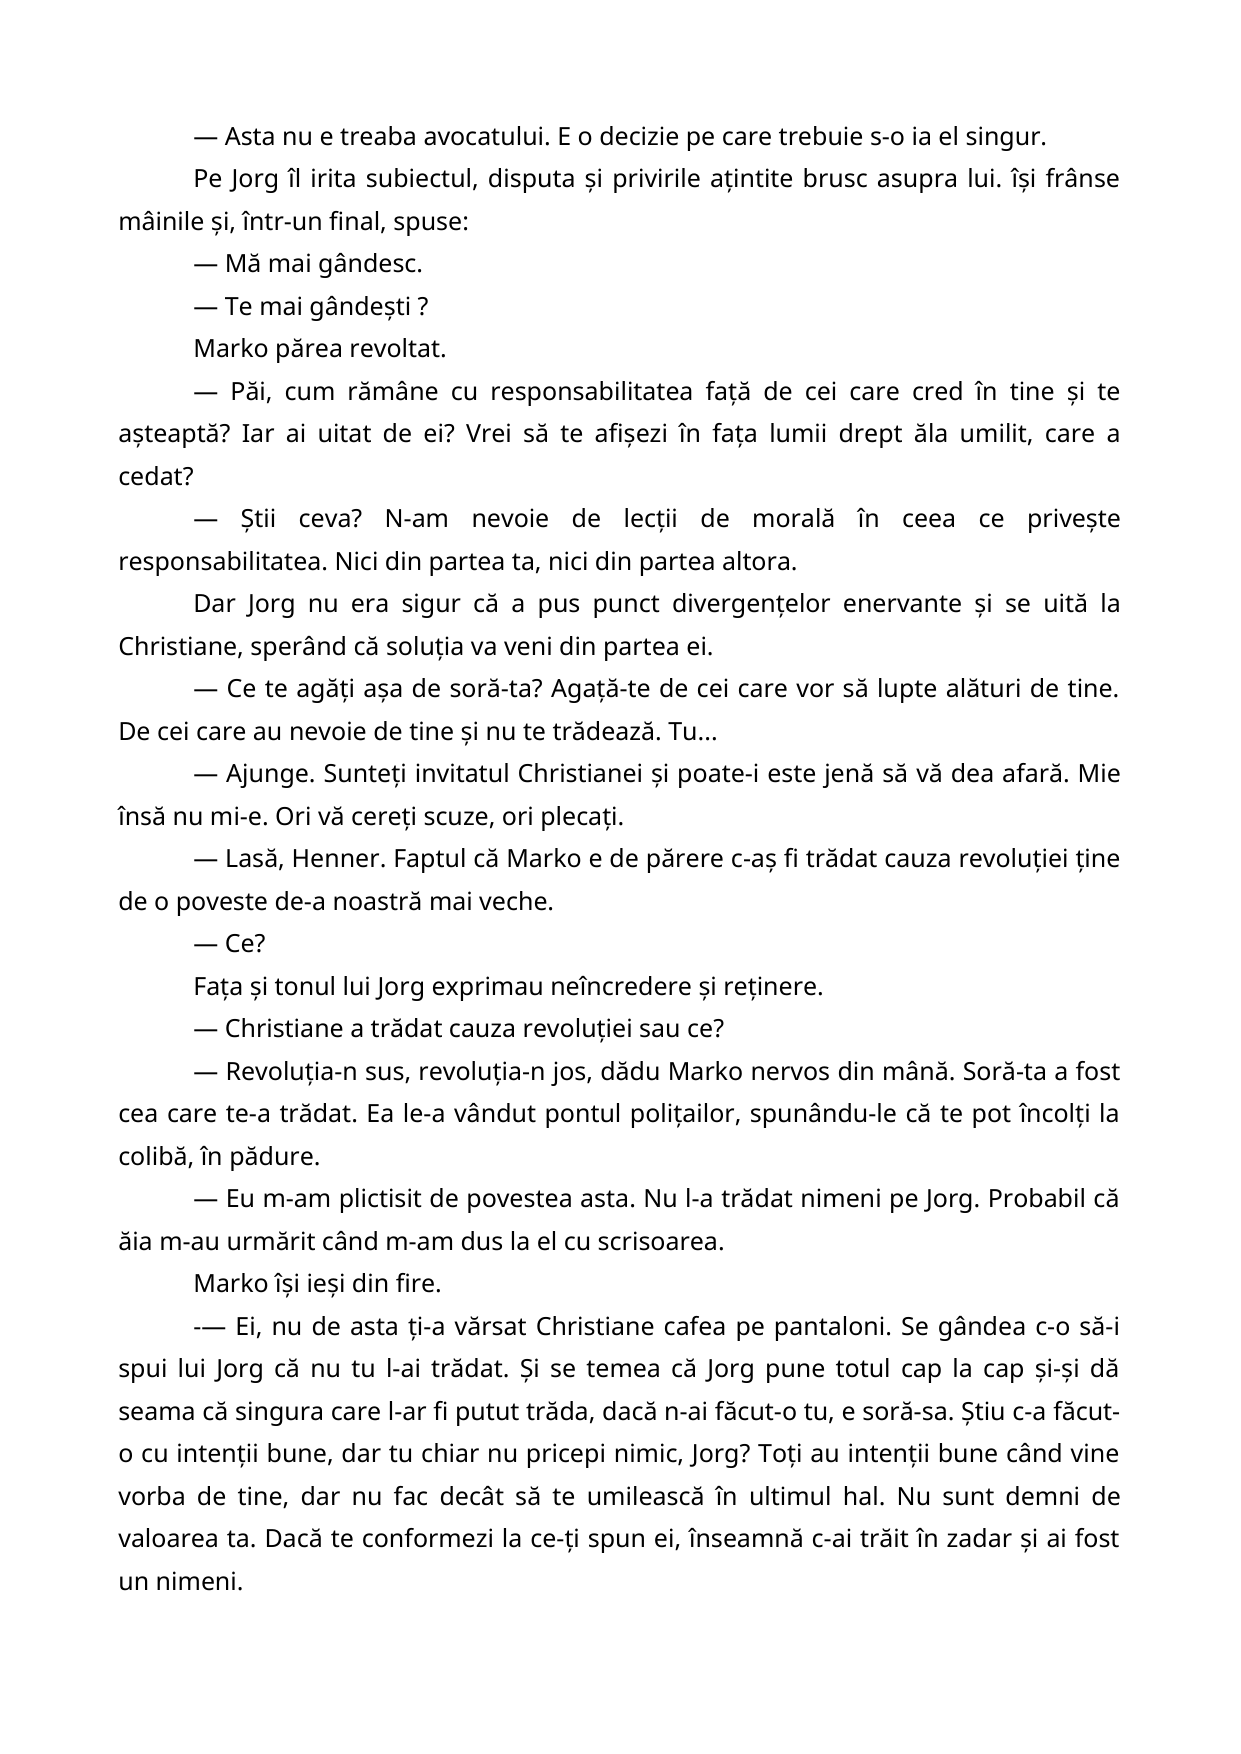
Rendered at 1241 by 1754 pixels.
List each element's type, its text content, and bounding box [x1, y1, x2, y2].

text — Christiane a trădat cauza revoluţiei sau ce? [118, 1011, 1122, 1045]
text — Te mai gândeşti ? [118, 288, 1122, 322]
text Marko îşi ieşi din fire. [118, 1266, 1122, 1300]
text -— Ei, nu de asta ţi-a vărsat Christiane cafea pe pantaloni. Se gândea c-o să-i spui lui Jorg că nu tu l-ai trădat. Şi se temea că Jorg pune totul cap la cap şi-şi dă seama că singura care l-ar fi putut trăda, dacă n-ai făcut-o tu, e soră-sa. Ştiu c-a făcut-o cu intenţii bune, dar tu chiar nu pricepi nimic, Jorg? Toţi au intenţii bune când vine vorba de tine, dar nu fac decât să te umilească în ultimul hal. Nu sunt demni de valoarea ta. Dacă te conformezi la ce-ţi spun ei, înseamnă c-ai trăit în zadar şi ai fost un nimeni. [118, 1308, 1122, 1597]
text — Eu m-am plictisit de povestea asta. Nu l-a trădat nimeni pe Jorg. Probabil că ăia m-au urmărit când m-am dus la el cu scrisoarea. [118, 1181, 1122, 1257]
text — Păi, cum rămâne cu responsabilitatea faţă de cei care cred în tine şi te aşteaptă? Iar ai uitat de ei? Vrei să te afişezi în faţa lumii drept ăla umilit, care a cedat? [118, 373, 1122, 492]
text — Ce te agăţi aşa de soră-ta? Agaţă-te de cei care vor să lupte alături de tine. De cei care au nevoie de tine şi nu te trădează. Tu... [118, 671, 1122, 747]
text — Ştii ceva? N-am nevoie de lecţii de morală în ceea ce priveşte responsabilitatea. Nici din partea ta, nici din partea altora. [118, 501, 1122, 577]
text — Lasă, Henner. Faptul că Marko e de părere c-aş fi trădat cauza revoluţiei ţine de o poveste de-a noastră mai veche. [118, 841, 1122, 917]
text — Mă mai gândesc. [118, 246, 1122, 280]
text Pe Jorg îl irita subiectul, disputa şi privirile aţintite brusc asupra lui. îşi frânse mâinile şi, într-un final, spuse: [118, 161, 1122, 237]
text Faţa şi tonul lui Jorg exprimau neîncredere şi reţinere. [118, 968, 1122, 1002]
text — Ajunge. Sunteţi invitatul Christianei şi poate-i este jenă să vă dea afară. Mie însă nu mi-e. Ori vă cereţi scuze, ori plecaţi. [118, 756, 1122, 832]
text — Revoluţia-n sus, revoluţia-n jos, dădu Marko nervos din mână. Soră-ta a fost cea care te-a trădat. Ea le-a vândut pontul poliţailor, spunându-le că te pot încolţi la colibă, în pădure. [118, 1053, 1122, 1172]
text — Ce? [118, 926, 1122, 960]
text Dar Jorg nu era sigur că a pus punct divergenţelor enervante şi se uită la Christiane, sperând că soluţia va veni din partea ei. [118, 586, 1122, 662]
text — Asta nu e treaba avocatului. E o decizie pe care trebuie s-o ia el singur. [118, 118, 1122, 152]
text Marko părea revoltat. [118, 331, 1122, 365]
